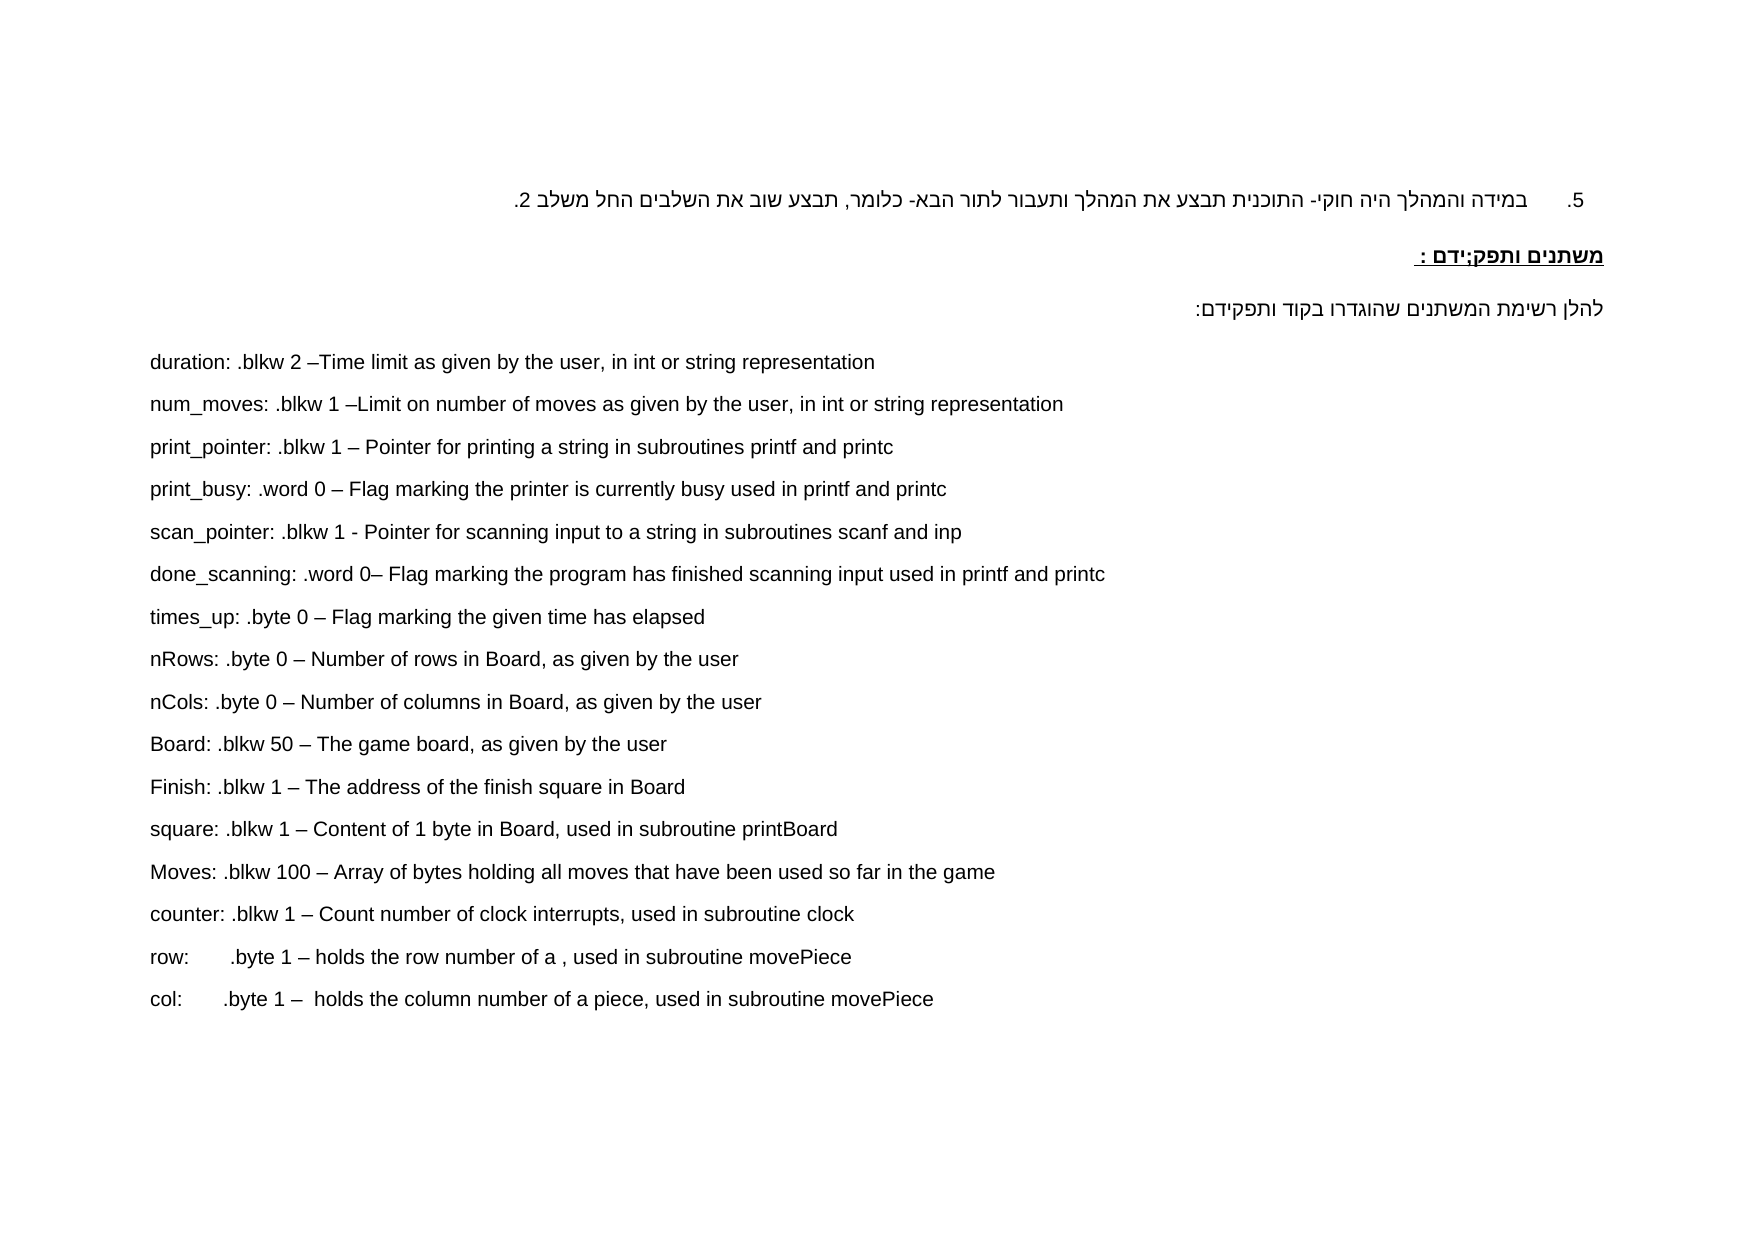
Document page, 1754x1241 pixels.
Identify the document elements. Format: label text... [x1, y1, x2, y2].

text counter: .blkw 1 – Count number of clock interrupts, used in subroutine clock [150, 902, 1604, 926]
text Board: .blkw 50 – The game board, as given by the user [150, 732, 1604, 756]
text להלן רשימת המשתנים שהוגדרו בקוד ותפקידם: [150, 297, 1604, 321]
text Moves: .blkw 100 – Array of bytes holding all moves that have been used so far in the game [150, 859, 1604, 883]
text print_pointer: .blkw 1 – Pointer for printing a string in subroutines printf and printc [150, 434, 1604, 458]
text print_busy: .word 0 – Flag marking the printer is currently busy used in printf and printc [150, 477, 1604, 501]
text משתנים ותפק;ידם : [150, 244, 1604, 268]
text scan_pointer: .blkw 1 - Pointer for scanning input to a string in subroutines scanf and inp [150, 519, 1604, 543]
text done_scanning: .word 0– Flag marking the program has finished scanning input used in printf and printc [150, 562, 1604, 586]
text col: .byte 1 – holds the column number of a piece, used in subroutine movePiece [150, 987, 1604, 1011]
text num_moves: .blkw 1 –Limit on number of moves as given by the user, in int or string representation [150, 392, 1604, 416]
text nRows: .byte 0 – Number of rows in Board, as given by the user [150, 647, 1604, 671]
text nCols: .byte 0 – Number of columns in Board, as given by the user [150, 689, 1604, 713]
text Finish: .blkw 1 – The address of the finish square in Board [150, 774, 1604, 798]
text duration: .blkw 2 –Time limit as given by the user, in int or string representation [150, 349, 1604, 373]
list במידה והמהלך היה חוקי- התוכנית תבצע את המהלך ותעבור לתור הבא- כלומר, תבצע שוב את השלבים החל משלב 2. [150, 187, 1566, 211]
text times_up: .byte 0 – Flag marking the given time has elapsed [150, 604, 1604, 628]
text square: .blkw 1 – Content of 1 byte in Board, used in subroutine printBoard [150, 817, 1604, 841]
text row: .byte 1 – holds the row number of a , used in subroutine movePiece [150, 944, 1604, 968]
